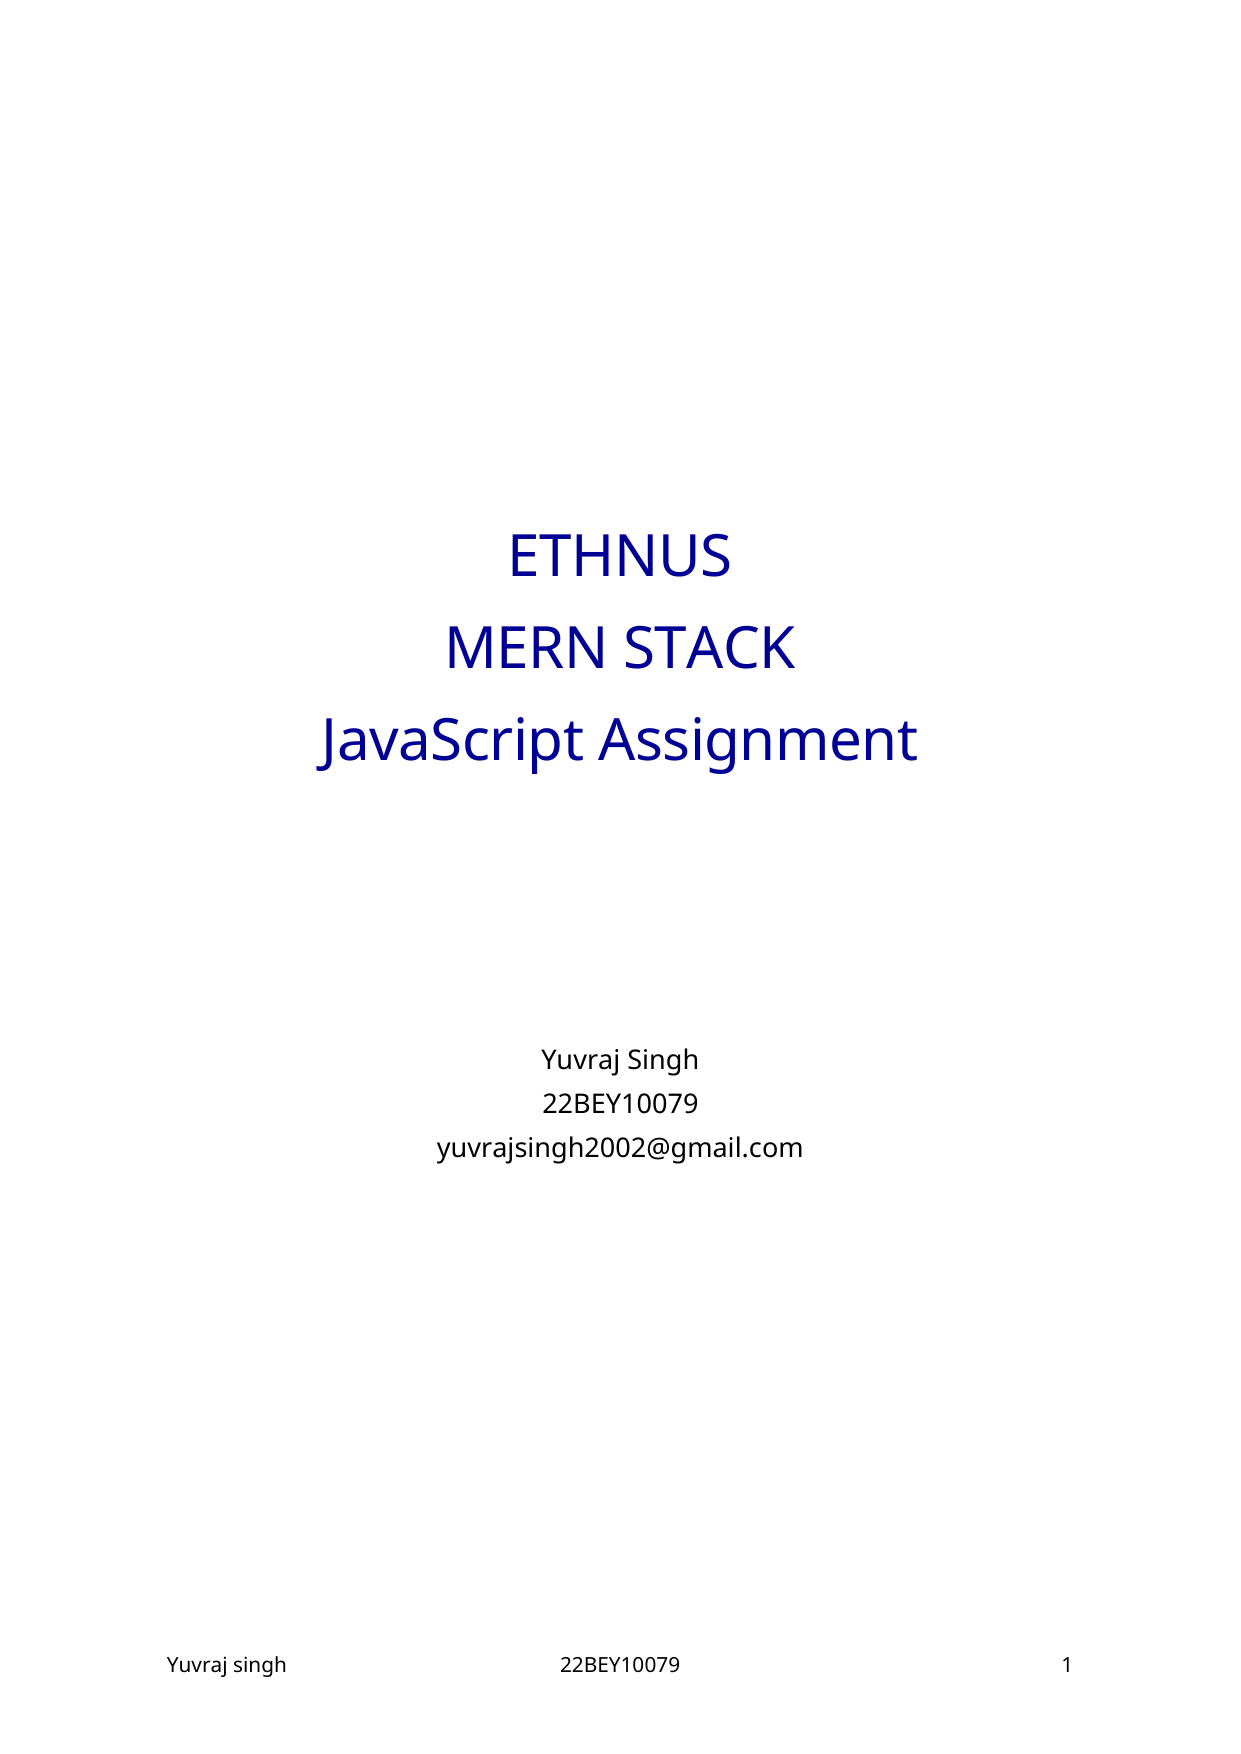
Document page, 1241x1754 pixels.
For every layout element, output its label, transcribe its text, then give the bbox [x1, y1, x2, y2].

title JavaScript Assignment [167, 704, 1073, 775]
title MERN STACK [167, 611, 1073, 683]
text yuvrajsingh2002@gmail.com [167, 1129, 1073, 1166]
text 22BEY10079 [167, 1084, 1073, 1121]
title ETHNUS [167, 519, 1073, 591]
text Yuvraj Singh [167, 1040, 1073, 1077]
